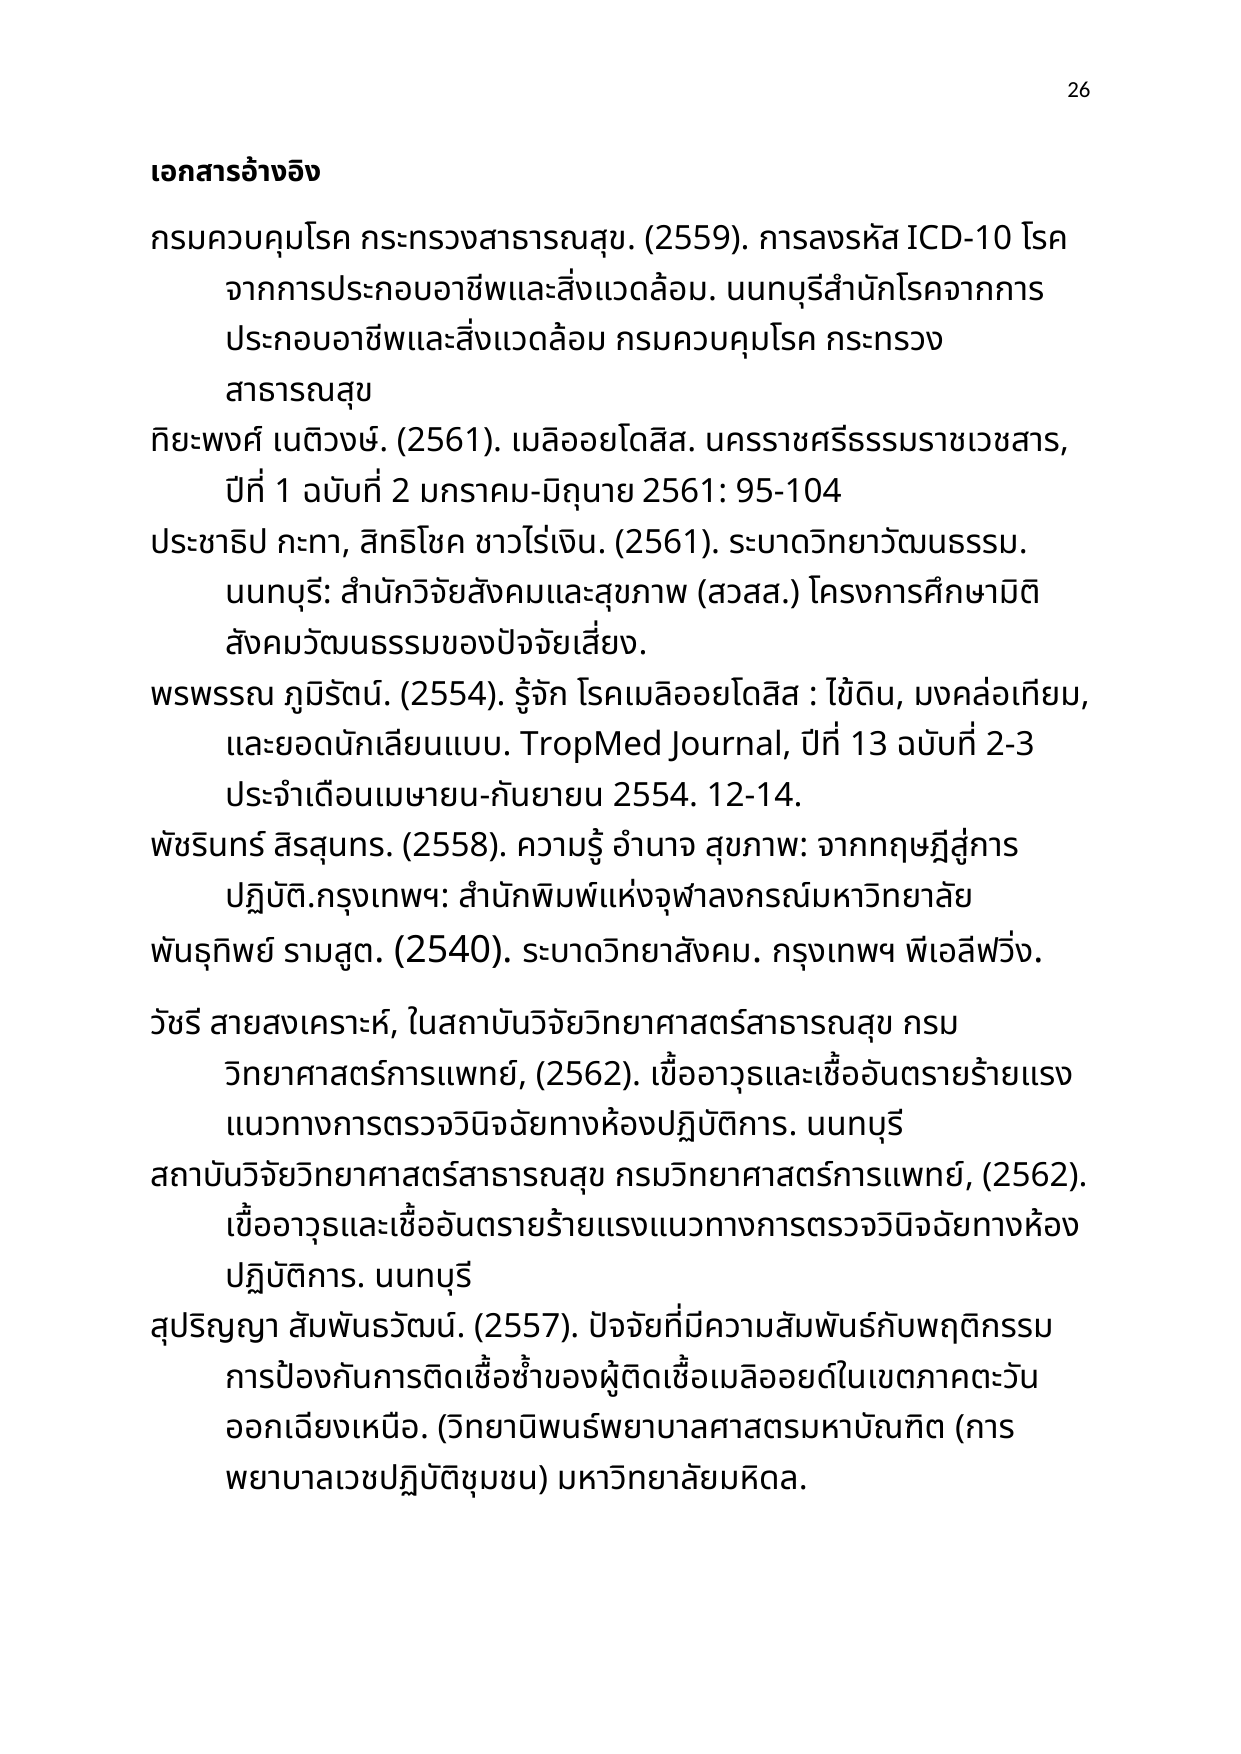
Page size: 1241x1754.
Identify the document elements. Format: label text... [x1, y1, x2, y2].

text เอกสารอ้างอิง [150, 150, 1090, 194]
text พัชรินทร์ สิรสุนทร. (2558). ความรู้ อำนาจ สุขภาพ: จากทฤษฎีสู่การปฏิบัติ.กรุงเทพฯ: สำนักพิมพ์แห่งจุฬาลงกรณ์มหาวิทยาลัย [150, 821, 1090, 922]
text สถาบันวิจัยวิทยาศาสตร์สาธารณสุข กรมวิทยาศาสตร์การแพทย์, (2562). เขื้ออาวุธและเชื้ออันตรายร้ายแรงแนวทางการตรวจวินิจฉัยทางห้องปฏิบัติการ. นนทบุรี [150, 1151, 1090, 1302]
text พันธุทิพย์ รามสูต. (2540). ระบาดวิทยาสังคม. กรุงเทพฯ พีเอลีฟวิ่ง. [150, 922, 1090, 978]
text พรพรรณ ภูมิรัตน์. (2554). รู้จัก โรคเมลิออยโดสิส : ไข้ดิน, มงคล่อเทียม, และยอดนักเลียนแบบ. TropMed Journal, ปีที่ 13 ฉบับที่ 2-3 ประจำเดือนเมษายน-กันยายน 2554. 12-14. [150, 669, 1090, 821]
text ทิยะพงศ์ เนติวงษ์. (2561). เมลิออยโดสิส. นครราชศรีธรรมราชเวชสาร, ปีที่ 1 ฉบับที่ 2 มกราคม-มิถุนาย2561: 95-104 [150, 416, 1090, 517]
text วัชรี สายสงเคราะห์, ในสถาบันวิจัยวิทยาศาสตร์สาธารณสุข กรมวิทยาศาสตร์การแพทย์, (2562). เขื้ออาวุธและเชื้ออันตรายร้ายแรงแนวทางการตรวจวินิจฉัยทางห้องปฏิบัติการ. นนทบุรี [150, 999, 1090, 1151]
text สุปริญญา สัมพันธวัฒน์. (2557). ปัจจัยที่มีความสัมพันธ์กับพฤติกรรมการป้องกันการติดเชื้อซ้ำของผู้ติดเชื้อเมลิออยด์ในเขตภาคตะวันออกเฉียงเหนือ. (วิทยานิพนธ์พยาบาลศาสตรมหาบัณฑิต (การพยาบาลเวชปฏิบัติชุมชน) มหาวิทยาลัยมหิดล. [150, 1302, 1090, 1504]
text ประชาธิป กะทา, สิทธิโชค ชาวไร่เงิน. (2561). ระบาดวิทยาวัฒนธรรม. นนทบุรี: สำนักวิจัยสังคมและสุขภาพ (สวสส.) โครงการศึกษามิติสังคมวัฒนธรรมของปัจจัยเสี่ยง. [150, 517, 1090, 669]
text กรมควบคุมโรค กระทรวงสาธารณสุข. (2559). การลงรหัสICD-10 โรคจากการประกอบอาชีพและสิ่งแวดล้อม. นนทบุรีสำนักโรคจากการประกอบอาชีพและสิ่งแวดล้อม กรมควบคุมโรค กระทรวงสาธารณสุข [150, 214, 1090, 416]
